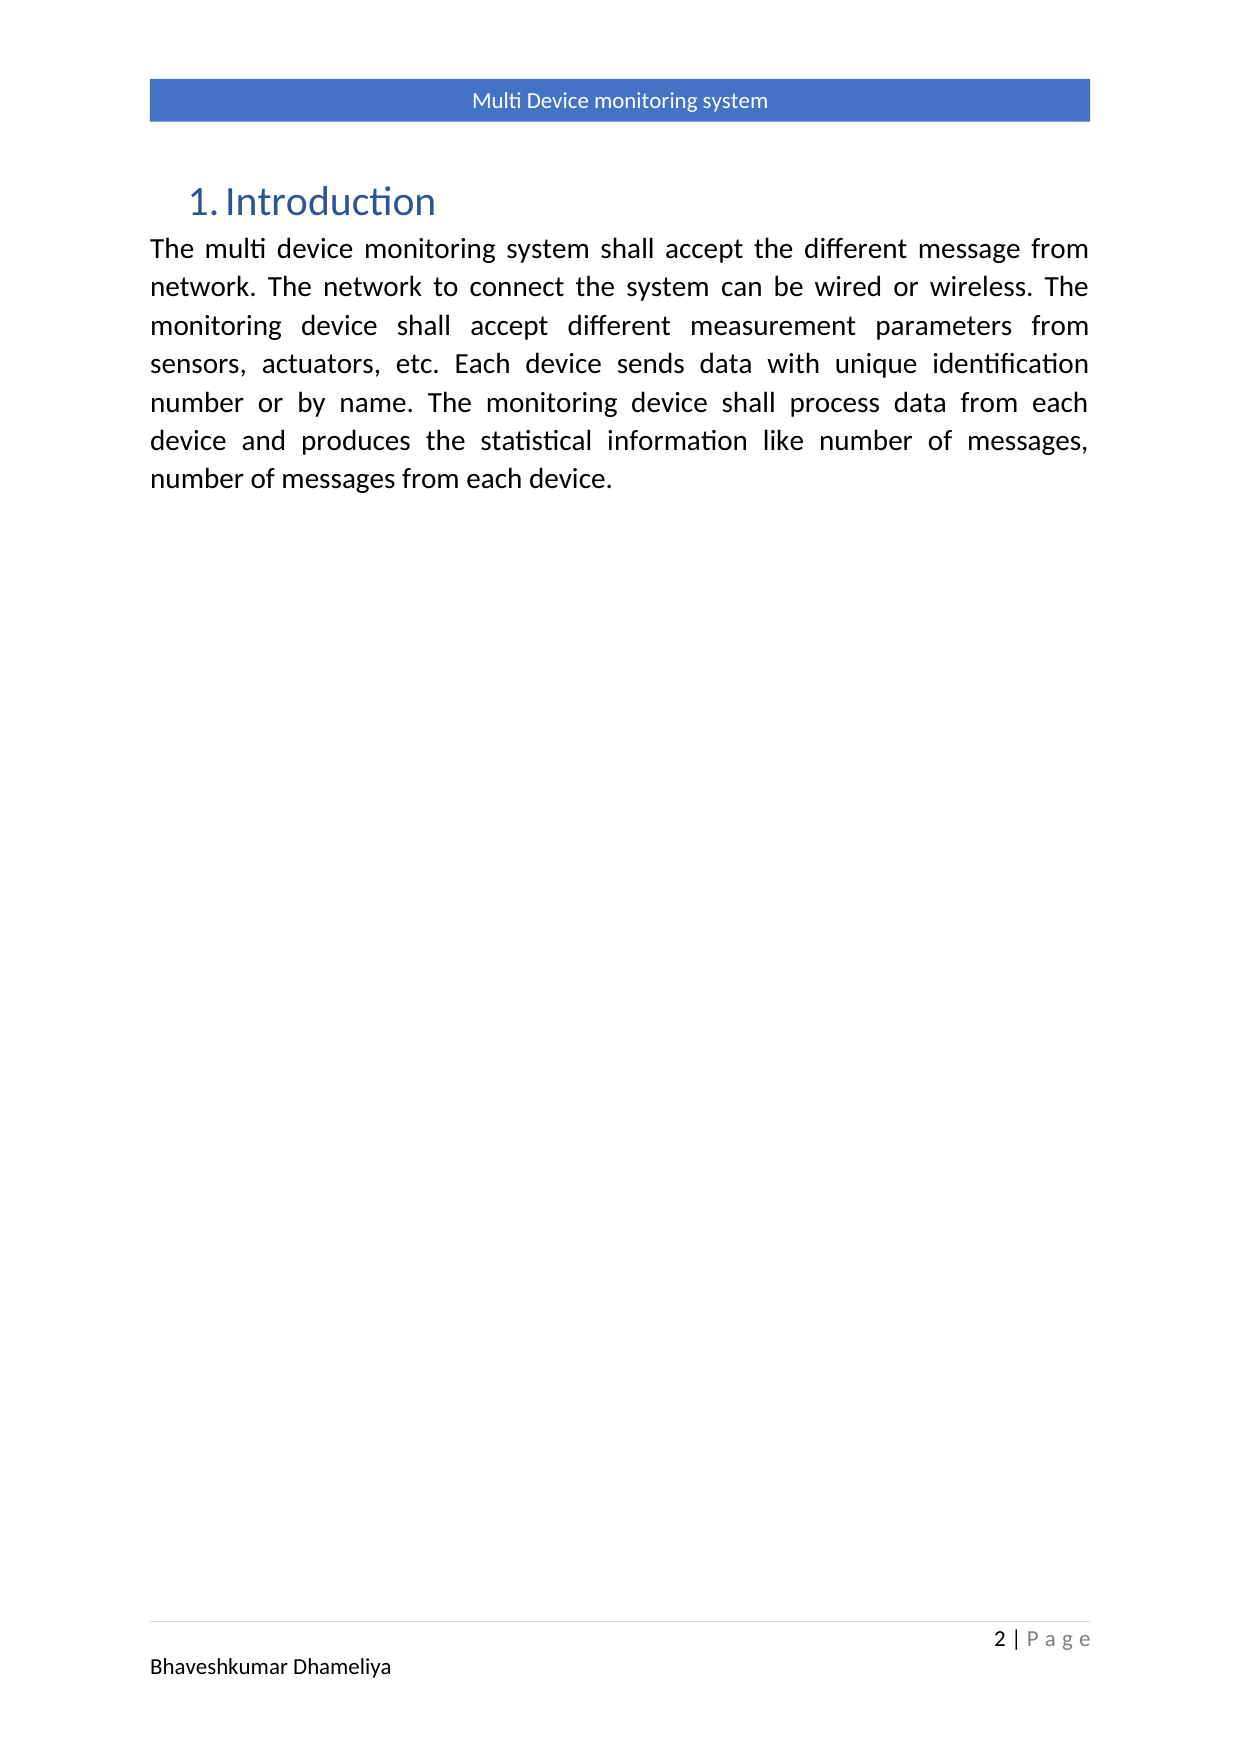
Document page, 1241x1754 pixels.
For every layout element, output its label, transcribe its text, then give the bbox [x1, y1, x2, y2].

text The multi device monitoring system shall accept the different message from network. The network to connect the system can be wired or wireless. The monitoring device shall accept different measurement parameters from sensors, actuators, etc. Each device sends data with unique identification number or by name. The monitoring device shall process data from each device and produces the statistical information like number of messages, number of messages from each device. [150, 230, 1090, 496]
subtitle Introduction [187, 175, 1090, 226]
